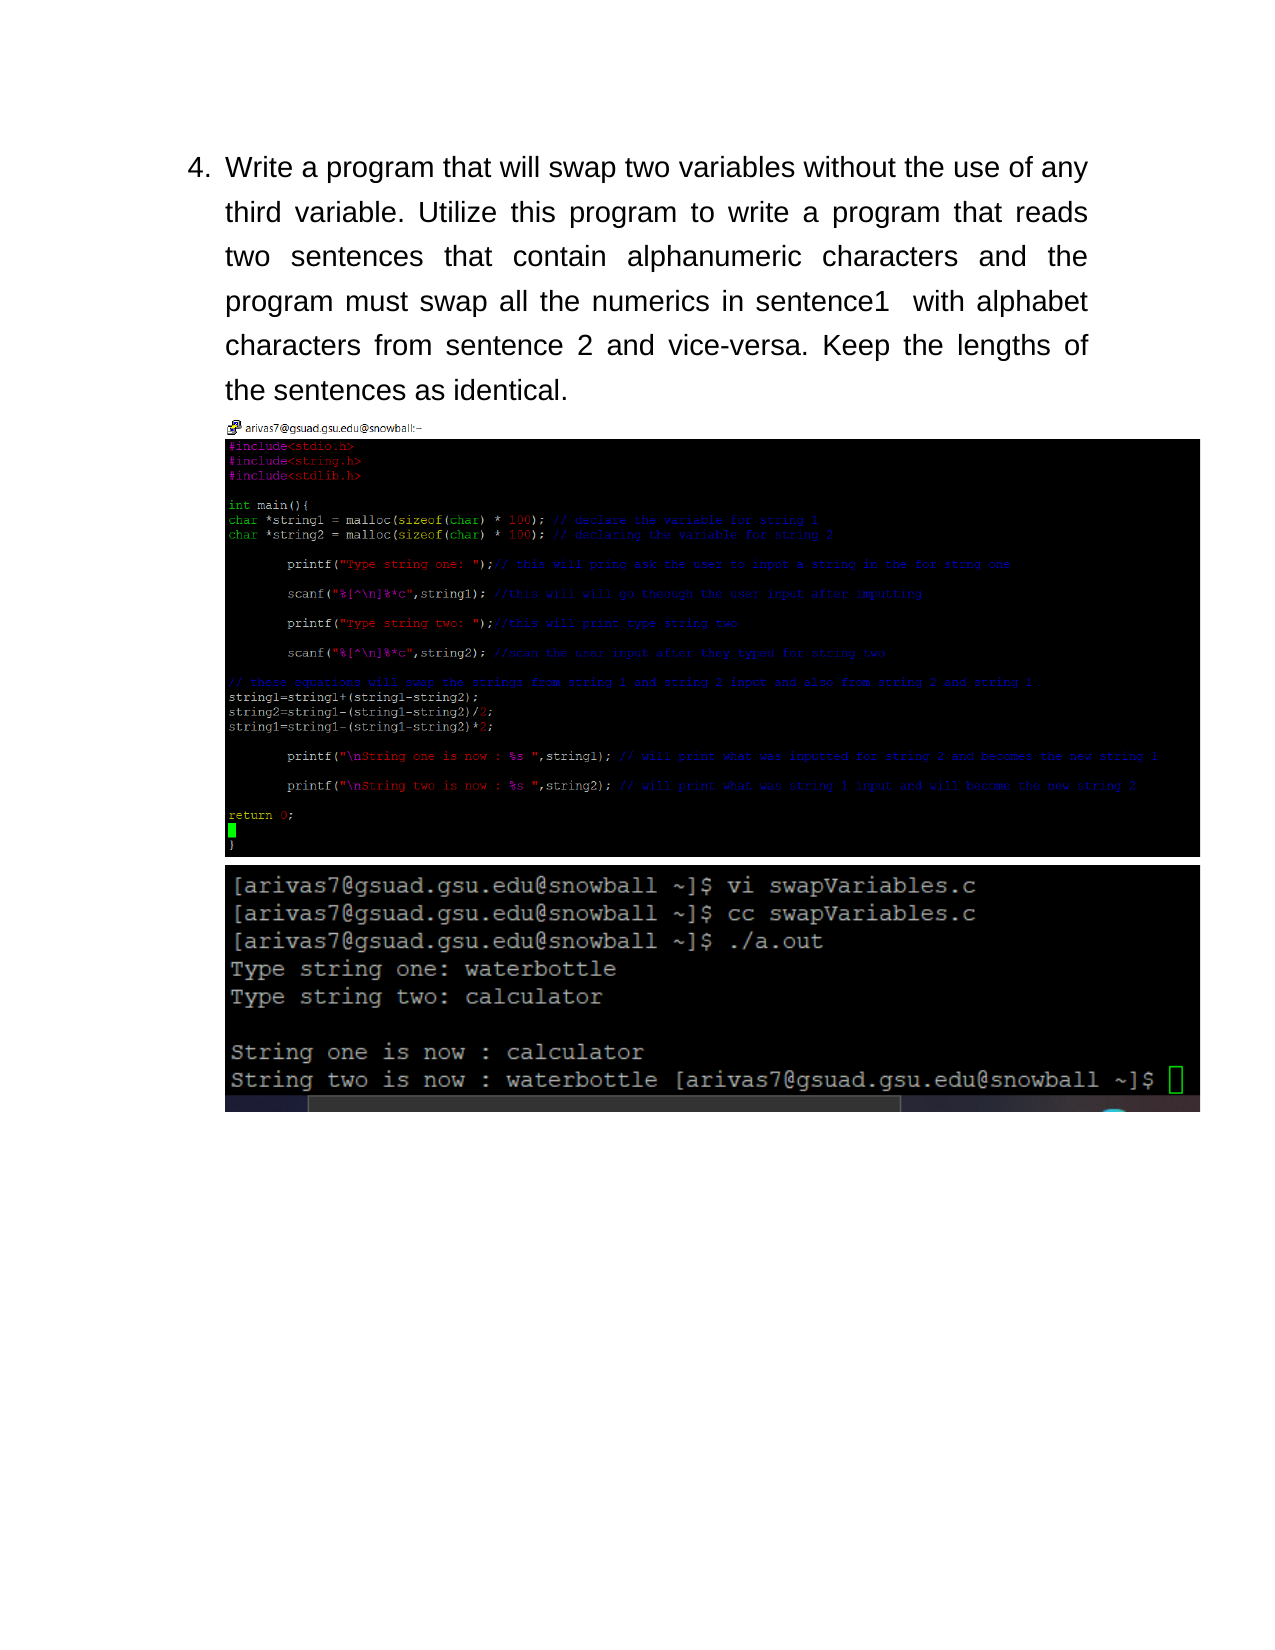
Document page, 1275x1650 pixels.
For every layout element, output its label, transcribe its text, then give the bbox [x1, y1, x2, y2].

picture [225, 865, 1200, 1112]
list Write a program that will swap two variables without the use of any third variable. Utilize this program to write a program that reads two sentences that contain alphanumeric characters and the program must swap all the numerics in sentence1 with alphabet characters from sentence 2 and vice-versa. Keep the lengths of the sentences as identical. [187, 150, 1089, 406]
picture [225, 417, 1200, 857]
